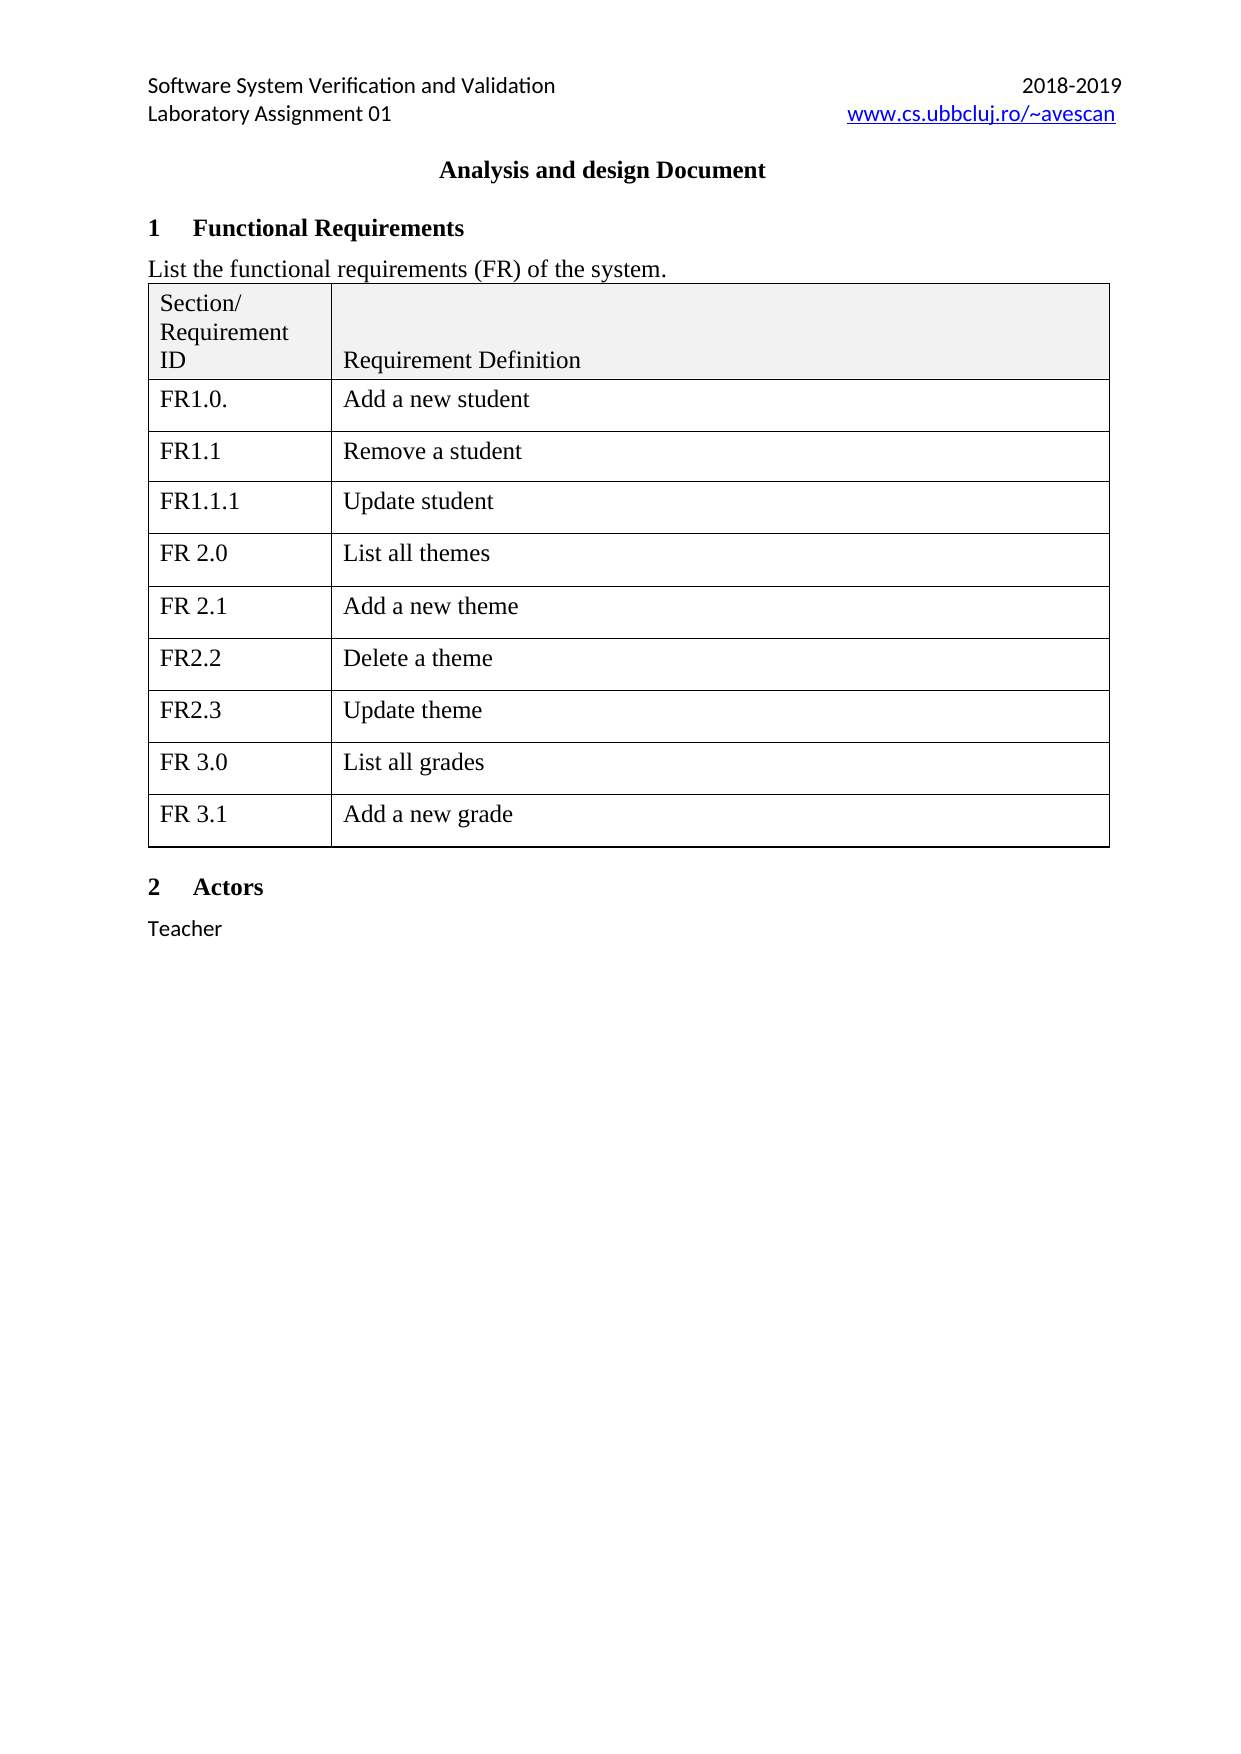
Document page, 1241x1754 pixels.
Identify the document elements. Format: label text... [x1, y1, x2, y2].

table_cell Update student [332, 482, 1109, 533]
table_cell FR 2.0 [149, 534, 331, 586]
text Teacher [148, 914, 1137, 942]
table_cell FR2.3 [149, 691, 331, 742]
table_cell Add a new theme [332, 587, 1109, 638]
table_cell FR2.2 [149, 639, 331, 690]
table_cell List all grades [332, 743, 1109, 794]
table_cell List all themes [332, 534, 1109, 586]
text Analysis and design Document [148, 155, 1137, 184]
subtitle Functional Requirements [148, 213, 1137, 242]
table_cell FR1.0. [149, 380, 331, 431]
table_cell FR1.1.1 [149, 482, 331, 533]
table_header Section/ Requirement ID [149, 284, 331, 378]
table_cell FR 3.0 [149, 743, 331, 794]
table_cell Add a new grade [332, 795, 1109, 846]
subtitle Actors [148, 872, 1137, 901]
table_cell Update theme [332, 691, 1109, 742]
table_cell FR 3.1 [149, 795, 331, 846]
text List the functional requirements (FR) of the system. [148, 254, 1137, 283]
table_header Requirement Definition [332, 284, 1109, 378]
table_cell FR1.1 [149, 432, 331, 481]
table_cell Delete a theme [332, 639, 1109, 690]
table_cell FR 2.1 [149, 587, 331, 638]
table_cell Remove a student [332, 432, 1109, 481]
table_cell Add a new student [332, 380, 1109, 431]
